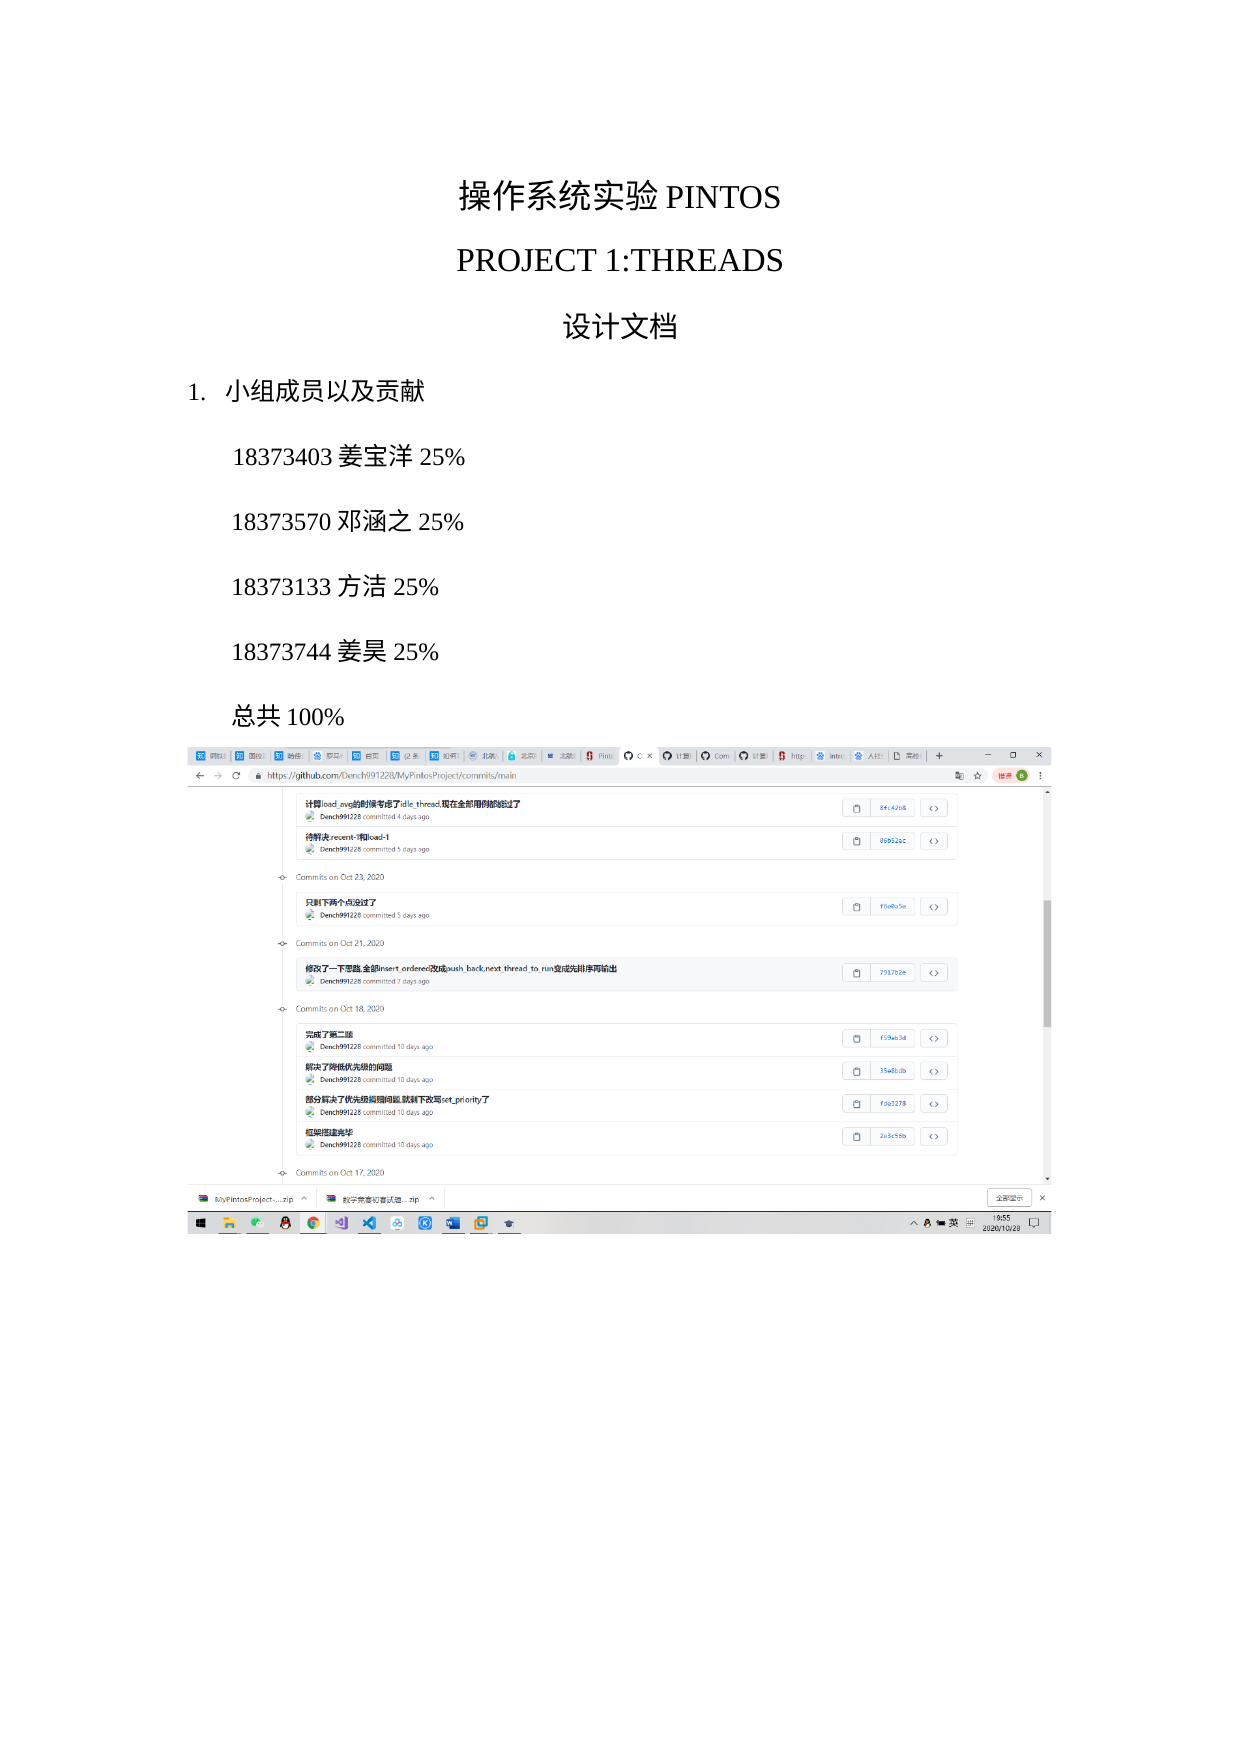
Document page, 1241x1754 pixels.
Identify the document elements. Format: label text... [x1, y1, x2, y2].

text 18373133 方洁 25% [187, 552, 1053, 617]
picture [187, 747, 1052, 1234]
text 18373744 姜昊 25% [187, 617, 1053, 682]
text 总共100% [187, 682, 1053, 747]
list 18373403 姜宝洋 25% [232, 422, 1053, 487]
list 小组成员以及贡献 [187, 357, 1053, 422]
text 设计文档 [187, 292, 1053, 357]
text PROJECT 1:THREADS [187, 227, 1053, 292]
text 操作系统实验PINTOS [187, 162, 1053, 227]
text 18373570 邓涵之 25% [187, 487, 1053, 552]
